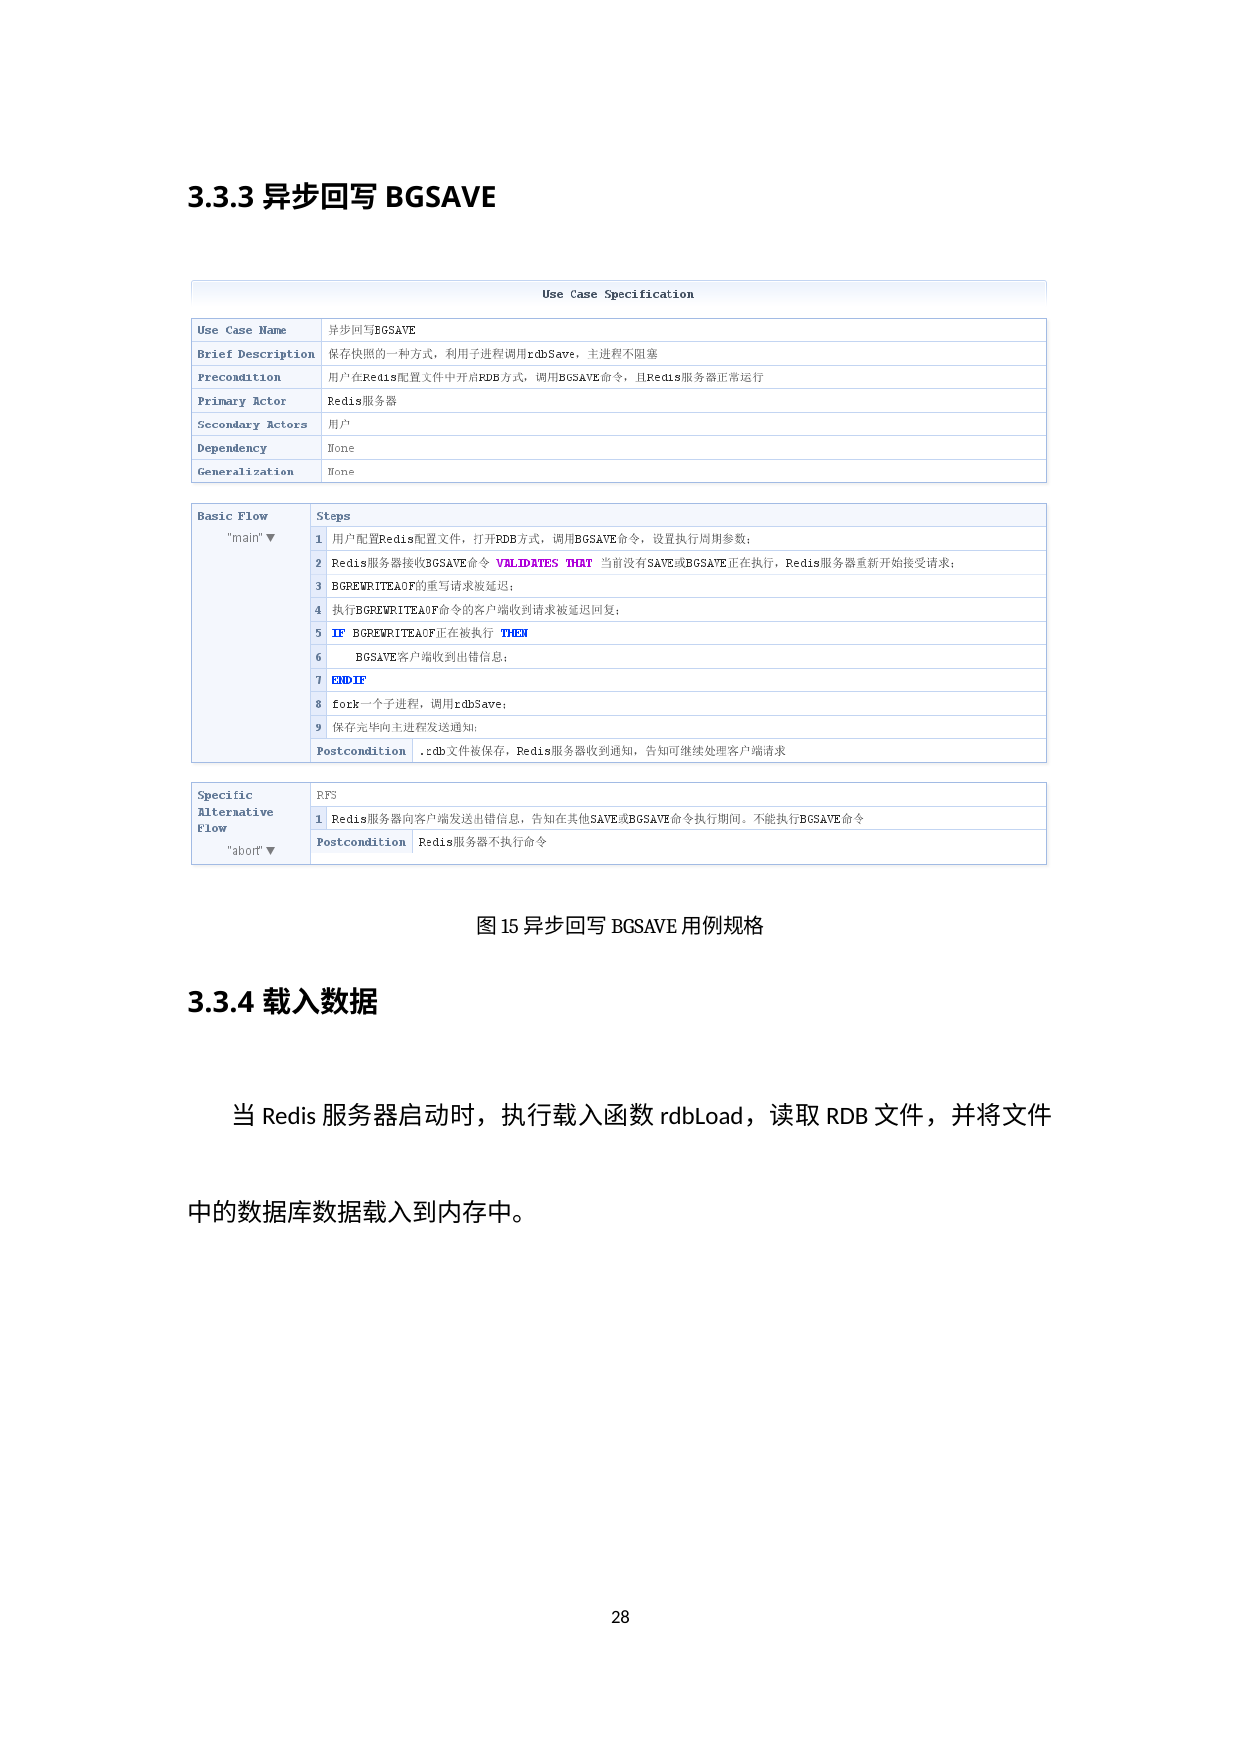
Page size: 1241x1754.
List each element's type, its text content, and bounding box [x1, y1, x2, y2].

text 图 15 异步回写BGSAVE用例规格 [187, 908, 1053, 940]
picture [187, 275, 1053, 874]
subtitle 3.3.4 载入数据 [187, 967, 1053, 1032]
text 当Redis服务器启动时，执行载入函数rdbLoad，读取RDB文件，并将文件中的数据库数据载入到内存中。 [187, 1081, 1053, 1243]
subtitle 3.3.3 异步回写BGSAVE [187, 162, 1053, 227]
